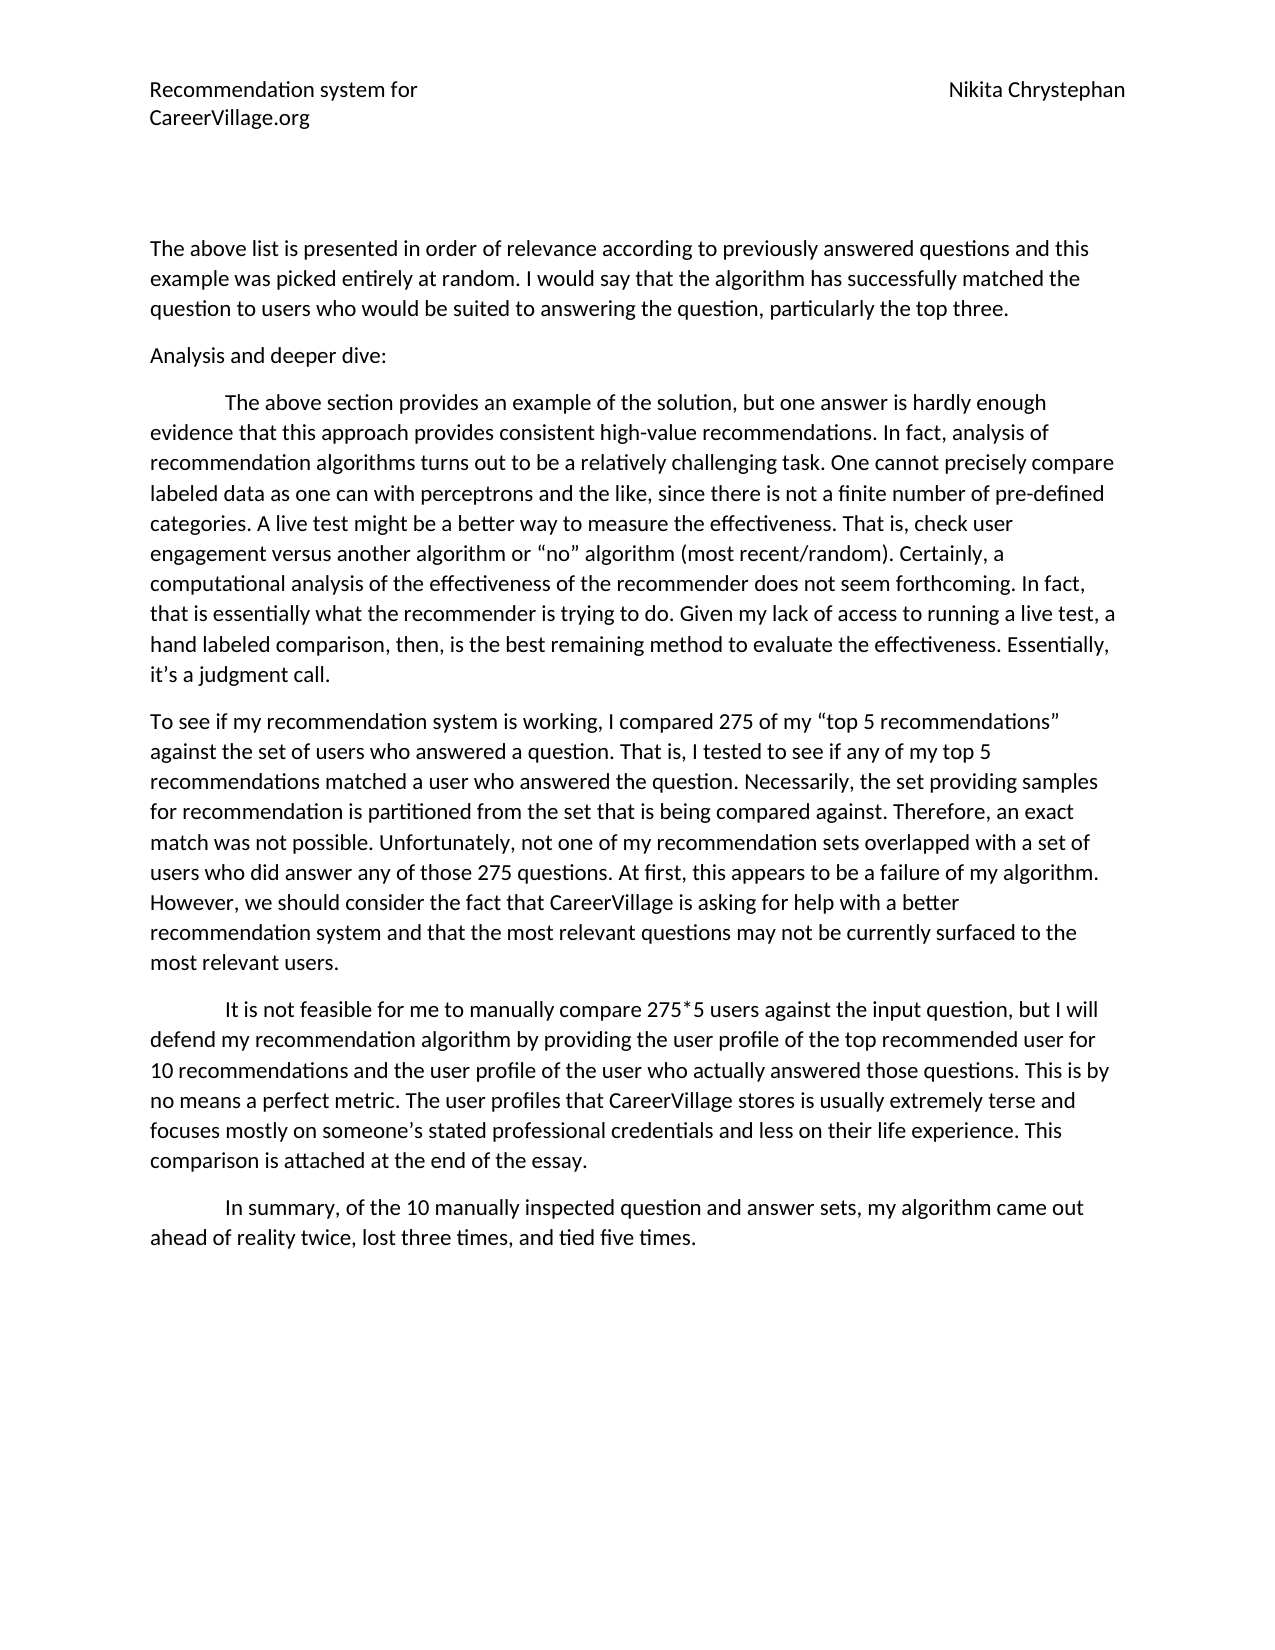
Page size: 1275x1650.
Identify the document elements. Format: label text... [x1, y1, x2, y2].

text It is not feasible for me to manually compare 275*5 users against the input question, but I will defend my recommendation algorithm by providing the user profile of the top recommended user for 10 recommendations and the user profile of the user who actually answered those questions. This is by no means a perfect metric. The user profiles that CareerVillage stores is usually extremely terse and focuses mostly on someone’s stated professional credentials and less on their life experience. This comparison is attached at the end of the essay. [150, 995, 1125, 1174]
text In summary, of the 10 manually inspected question and answer sets, my algorithm came out ahead of reality twice, lost three times, and tied five times. [150, 1193, 1125, 1252]
text The above list is presented in order of relevance according to previously answered questions and this example was picked entirely at random. I would say that the algorithm has successfully matched the question to users who would be suited to answering the question, particularly the top three. [150, 234, 1125, 322]
text To see if my recommendation system is working, I compared 275 of my “top 5 recommendations” against the set of users who answered a question. That is, I tested to see if any of my top 5 recommendations matched a user who answered the question. Necessarily, the set providing samples for recommendation is partitioned from the set that is being compared against. Therefore, an exact match was not possible. Unfortunately, not one of my recommendation sets overlapped with a set of users who did answer any of those 275 questions. At first, this appears to be a failure of my algorithm. However, we should consider the fact that CareerVillage is asking for help with a better recommendation system and that the most relevant questions may not be currently surfaced to the most relevant users. [150, 707, 1125, 977]
text The above section provides an example of the solution, but one answer is hardly enough evidence that this approach provides consistent high-value recommendations. In fact, analysis of recommendation algorithms turns out to be a relatively challenging task. One cannot precisely compare labeled data as one can with perceptrons and the like, since there is not a finite number of pre-defined categories. A live test might be a better way to measure the effectiveness. That is, check user engagement versus another algorithm or “no” algorithm (most recent/random). Certainly, a computational analysis of the effectiveness of the recommender does not seem forthcoming. In fact, that is essentially what the recommender is trying to do. Given my lack of access to running a live test, a hand labeled comparison, then, is the best remaining method to evaluate the effectiveness. Essentially, it’s a judgment call. [150, 388, 1125, 688]
text Analysis and deeper dive: [150, 341, 1125, 369]
